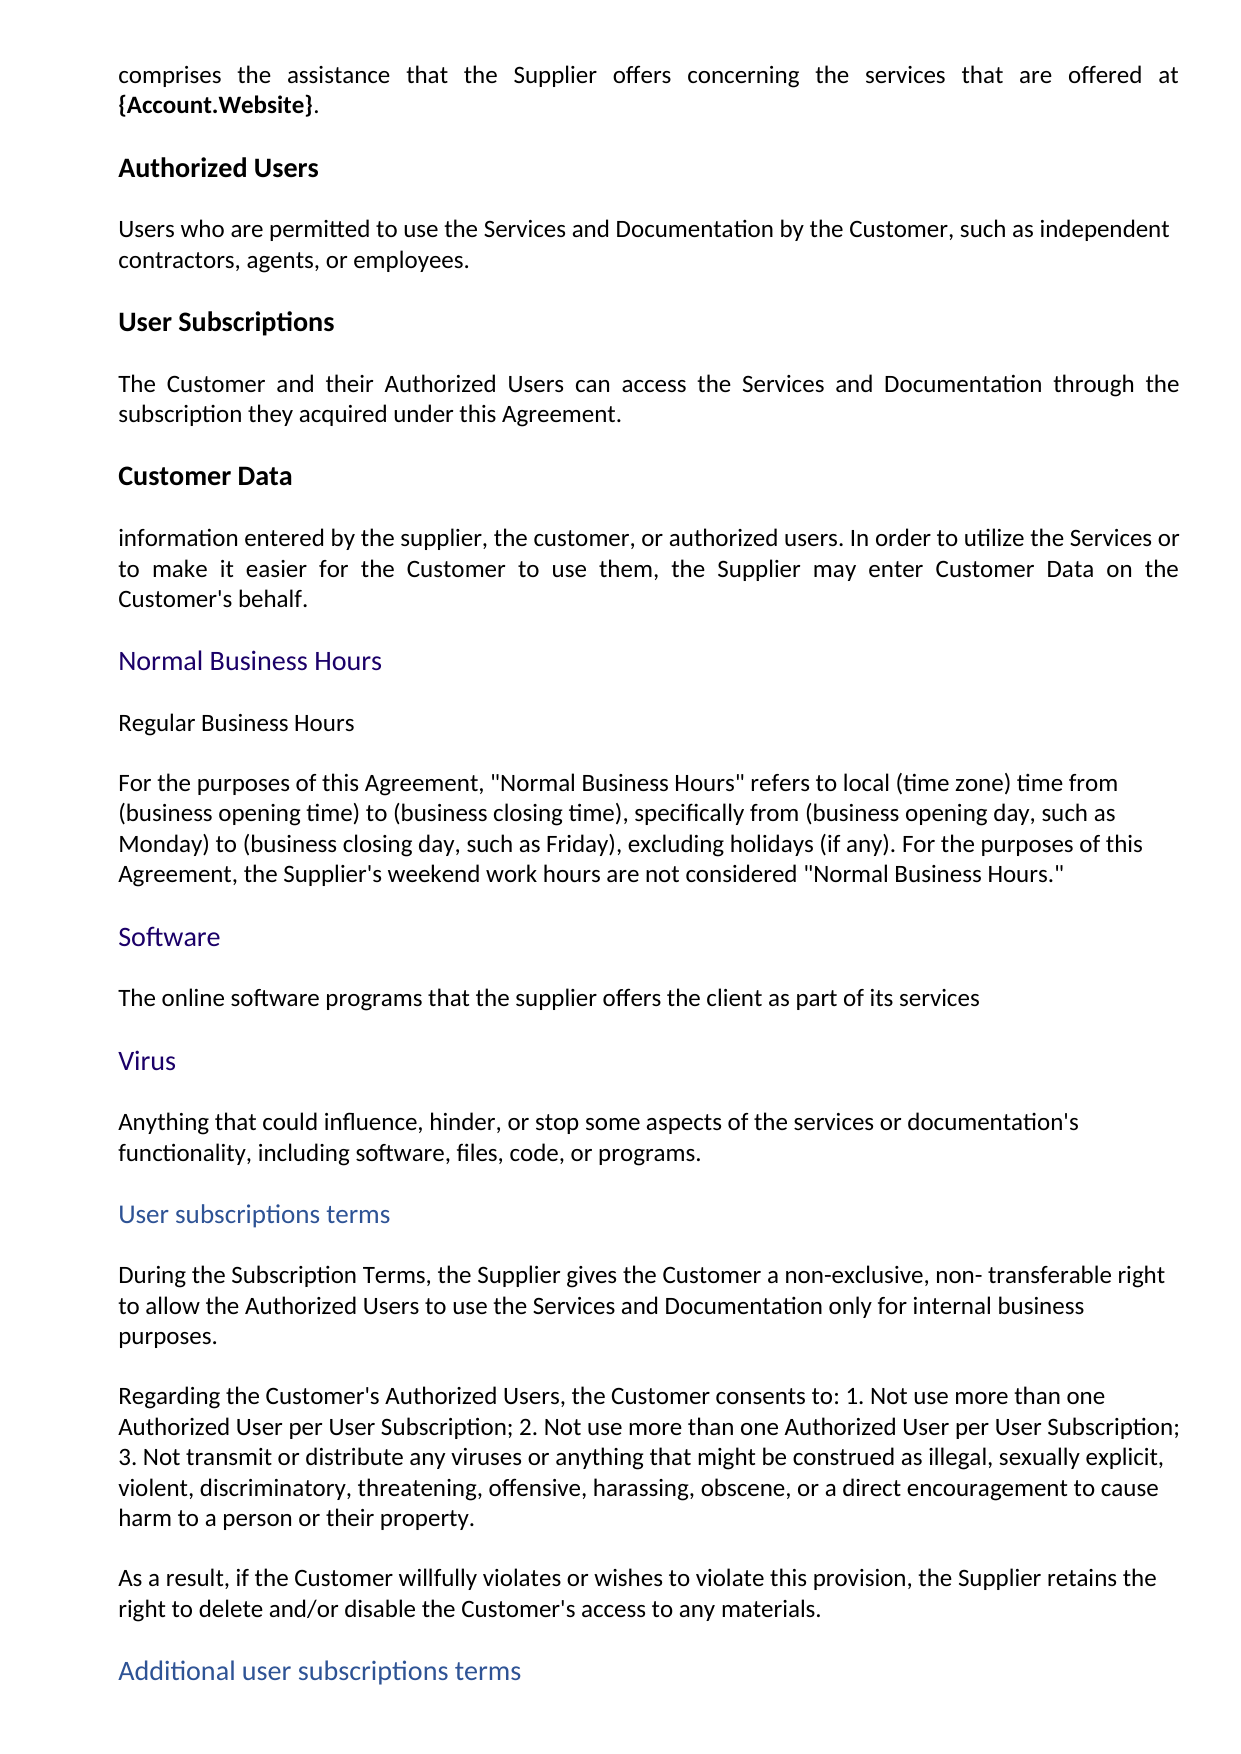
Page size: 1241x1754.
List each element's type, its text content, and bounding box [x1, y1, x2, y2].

text information entered by the supplier, the customer, or authorized users. In order to utilize the Services or to make it easier for the Customer to use them, the Supplier may enter Customer Data on the Customer's behalf. [118, 522, 1181, 614]
text Regular Business Hours [118, 707, 1181, 738]
text The online software programs that the supplier offers the client as part of its services [118, 982, 1181, 1013]
text Authorized Users [118, 149, 1181, 184]
text Anything that could influence, hinder, or stop some aspects of the services or documentation's functionality, including software, files, code, or programs. [118, 1106, 1181, 1167]
text As a result, if the Customer willfully violates or wishes to violate this provision, the Supplier retains the right to delete and/or disable the Customer's access to any materials. [118, 1562, 1181, 1623]
text Users who are permitted to use the Services and Documentation by the Customer, such as independent contractors, agents, or employees. [118, 213, 1181, 274]
text User Subscriptions [118, 304, 1181, 338]
text Additional user subscriptions terms [118, 1653, 1181, 1687]
text Software [118, 919, 1181, 953]
text Virus [118, 1042, 1181, 1077]
text Regarding the Customer's Authorized Users, the Customer consents to: 1. Not use more than one Authorized User per User Subscription; 2. Not use more than one Authorized User per User Subscription; 3. Not transmit or distribute any viruses or anything that might be construed as illegal, sexually explicit, violent, discriminatory, threatening, offensive, harassing, obscene, or a direct encouragement to cause harm to a person or their property. [118, 1380, 1181, 1533]
text The Customer and their Authorized Users can access the Services and Documentation through the subscription they acquired under this Agreement. [118, 368, 1181, 429]
text Normal Business Hours [118, 643, 1181, 678]
text During the Subscription Terms, the Supplier gives the Customer a non-exclusive, non- transferable right to allow the Authorized Users to use the Services and Documentation only for internal business purposes. [118, 1259, 1181, 1351]
text User subscriptions terms [118, 1197, 1181, 1230]
text Customer Data [118, 458, 1181, 493]
text For the purposes of this Agreement, "Normal Business Hours" refers to local (time zone) time from (business opening time) to (business closing time), specifically from (business opening day, such as Monday) to (business closing day, such as Friday), excluding holidays (if any). For the purposes of this Agreement, the Supplier's weekend work hours are not considered "Normal Business Hours." [118, 767, 1181, 889]
text comprises the assistance that the Supplier offers concerning the services that are offered at {Account.Website}. [118, 59, 1181, 120]
